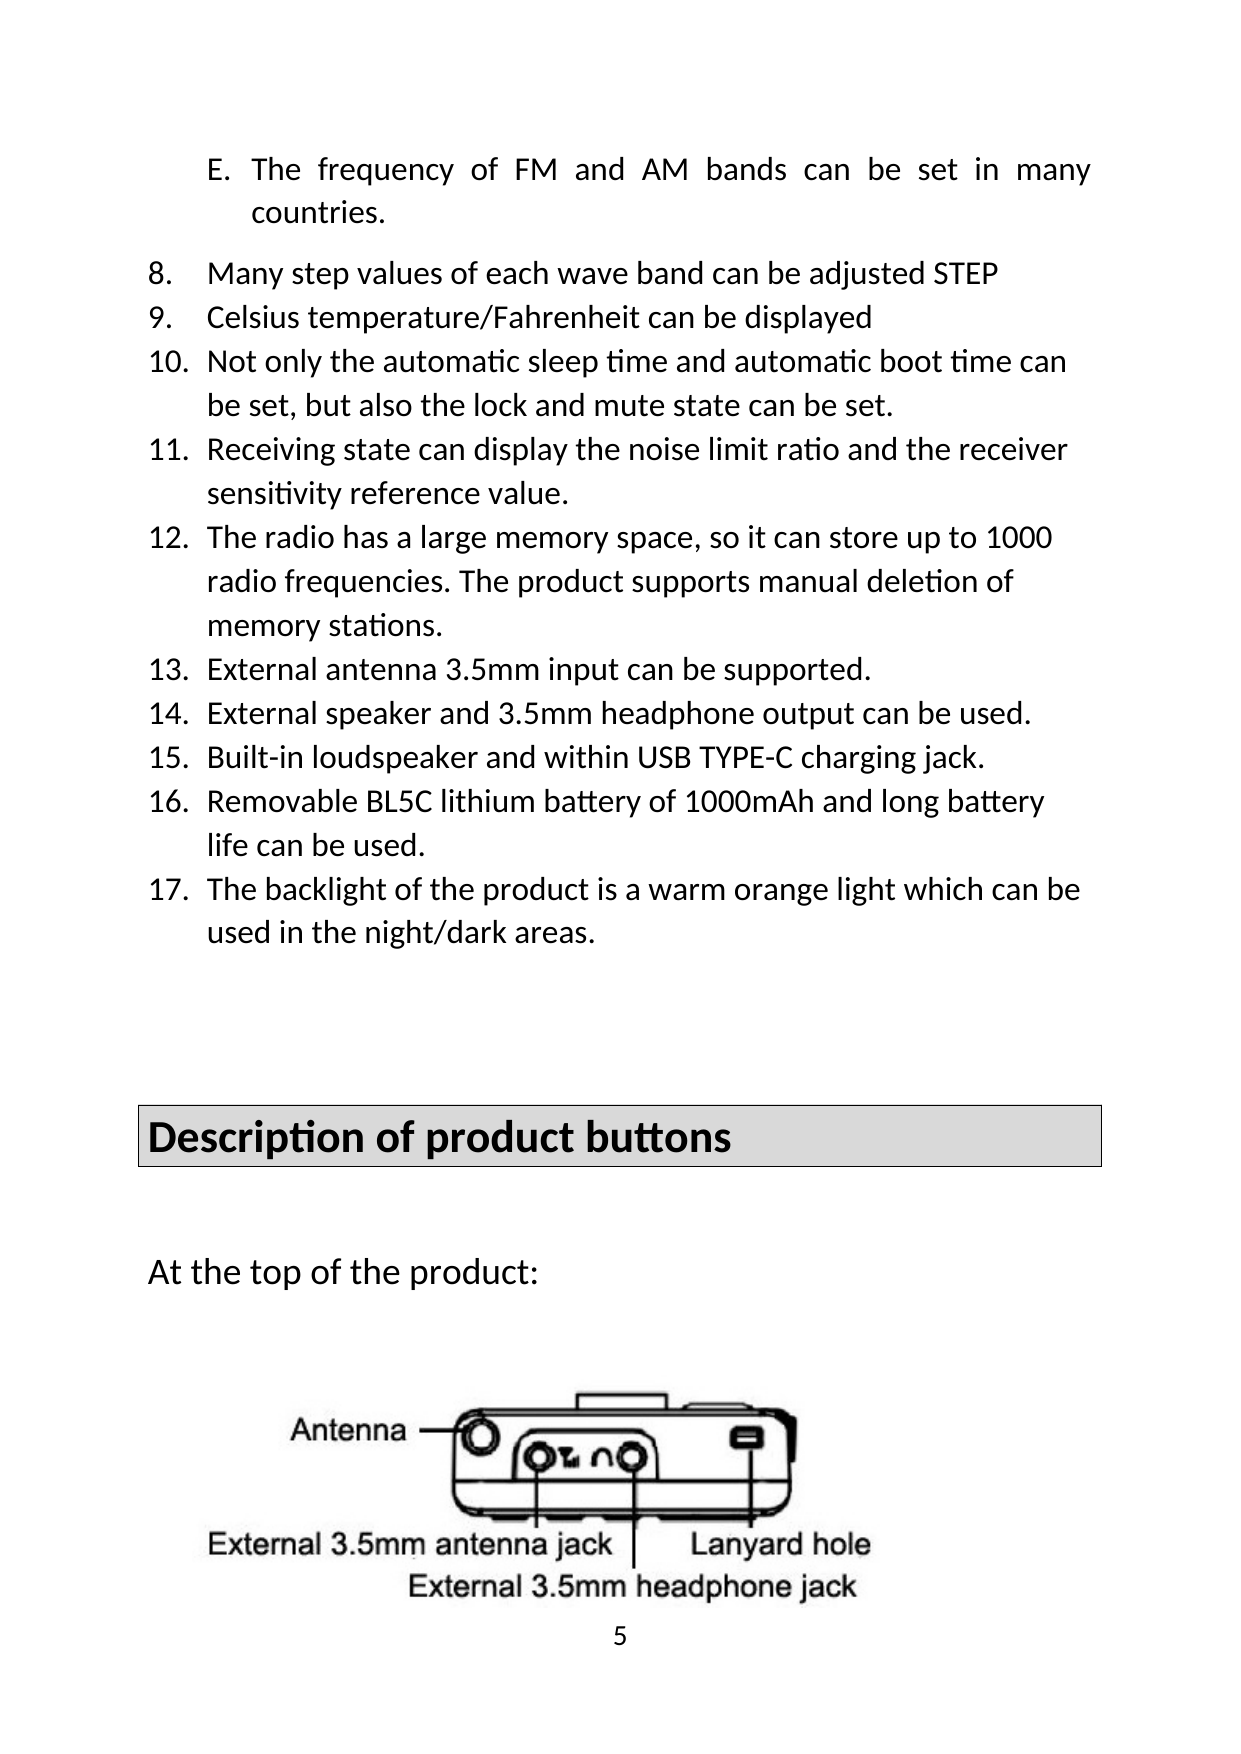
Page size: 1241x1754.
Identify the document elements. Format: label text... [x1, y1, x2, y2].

text Description of product buttons [139, 1106, 1101, 1166]
list The backlight of the product is a warm orange light which can be used in the night/dark areas. [148, 868, 1093, 952]
list Not only the automatic sleep time and automatic boot time can be set, but also the lock and mute state can be set. [148, 340, 1093, 425]
picture [192, 1375, 1049, 1608]
list External antenna 3.5mm input can be supported. [148, 648, 1093, 688]
text At the top of the product: [148, 1248, 1093, 1294]
list Receiving state can display the noise limit ratio and the receiver sensitivity reference value. [148, 428, 1093, 513]
list Many step values of each wave band can be adjusted STEP [148, 252, 1093, 293]
list Removable BL5C lithium battery of 1000mAh and long battery life can be used. [148, 780, 1093, 864]
list The radio has a large memory space, so it can store up to 1000 radio frequencies. The product supports manual deletion of memory stations. [148, 516, 1093, 644]
list External speaker and 3.5mm headphone output can be used. [148, 692, 1093, 732]
list Celsius temperature/Fahrenheit can be displayed [148, 296, 1093, 337]
text E. The frequency of FM and AM bands can be set in many countries. [207, 148, 1093, 232]
list Built-in loudspeaker and within USB TYPE-C charging jack. [148, 736, 1093, 776]
